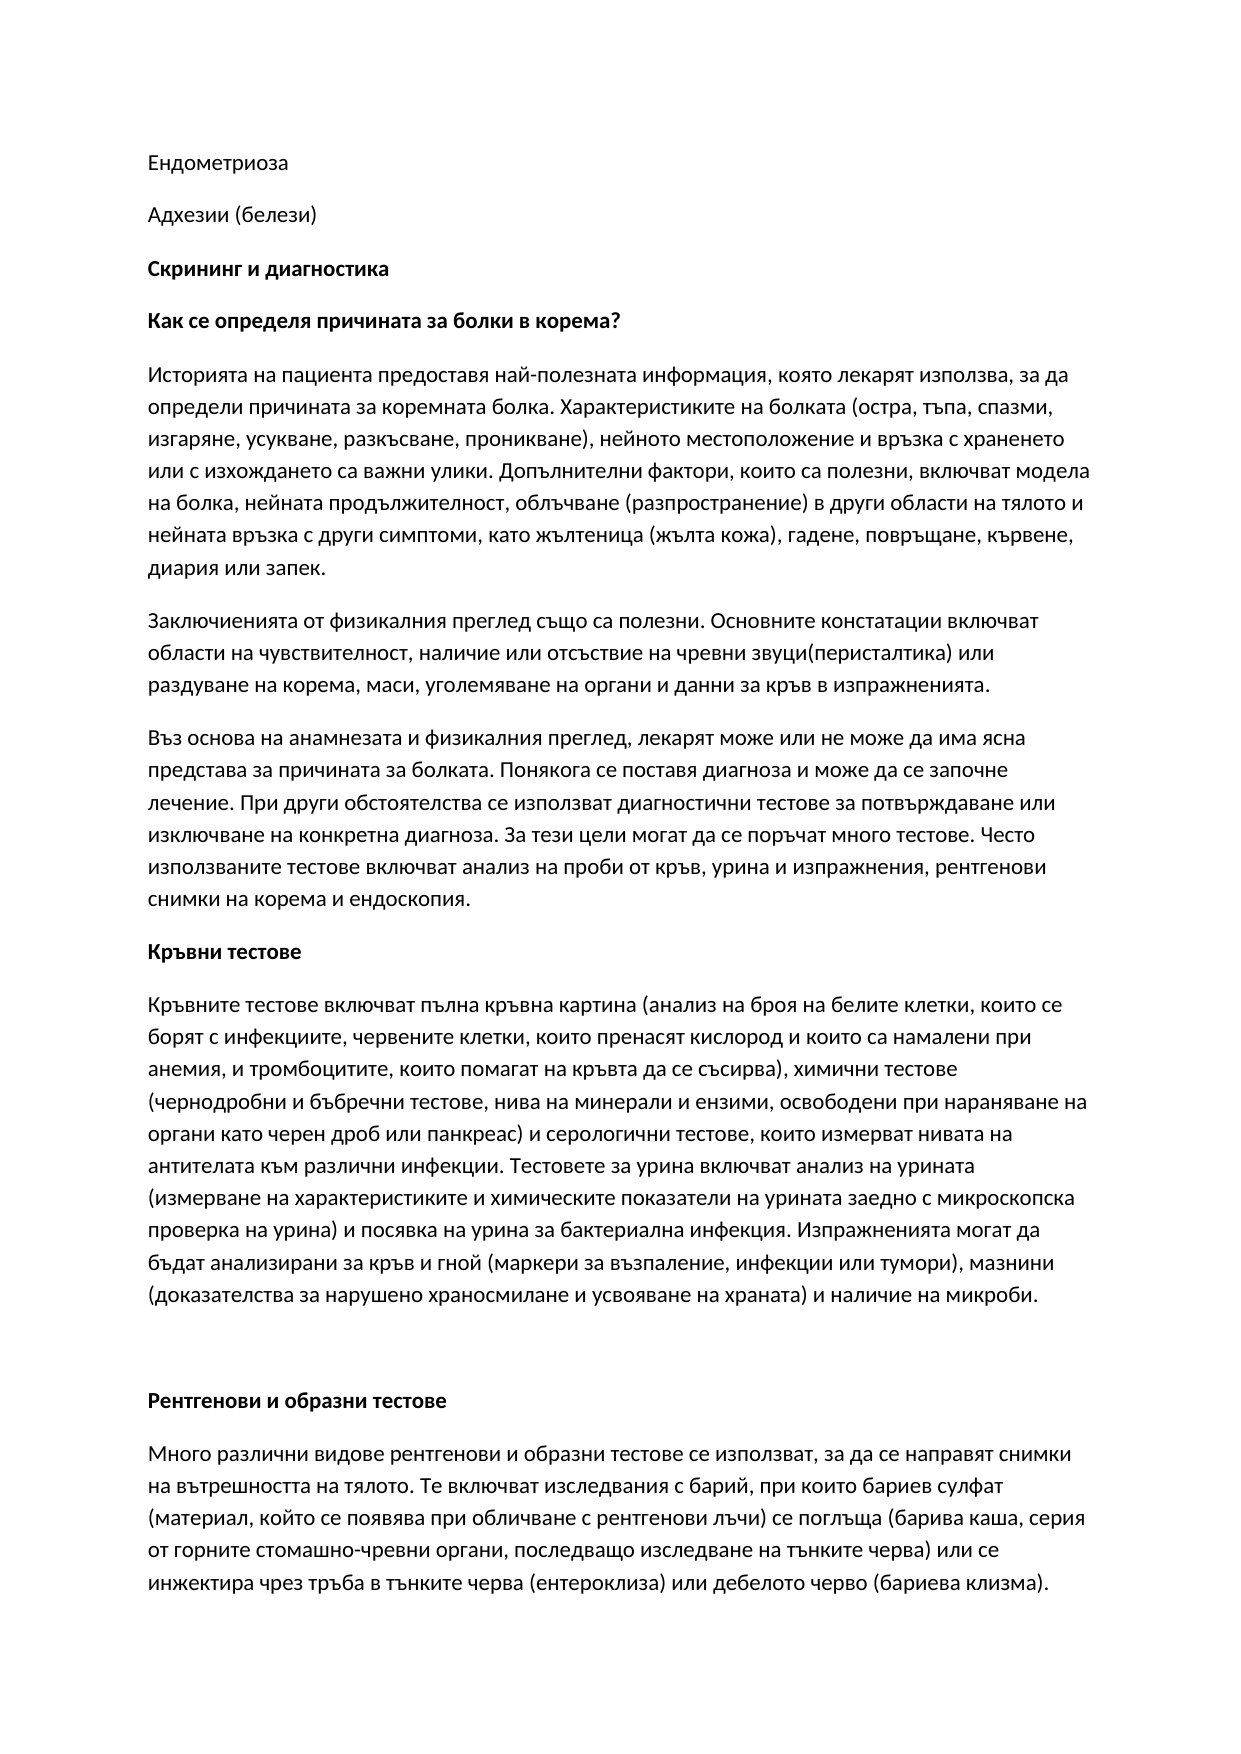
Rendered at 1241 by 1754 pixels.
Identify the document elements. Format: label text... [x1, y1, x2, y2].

text Адхезии (белези) [148, 201, 1093, 229]
text Заключиенията от физикалния преглед също са полезни. Основните констатации включват области на чувствителност, наличие или отсъствие на чревни звуци(перисталтика) или раздуване на корема, маси, уголемяване на органи и данни за кръв в изпражненията. [148, 606, 1093, 698]
text Ендометриоза [148, 148, 1093, 176]
text Въз основа на анамнезата и физикалния преглед, лекарят може или не може да има ясна представа за причината за болката. Понякога се поставя диагноза и може да се започне лечение. При други обстоятелства се използват диагностични тестове за потвърждаване или изключване на конкретна диагноза. За тези цели могат да се поръчат много тестове. Често използваните тестове включват анализ на проби от кръв, урина и изпражнения, рентгенови снимки на корема и ендоскопия. [148, 723, 1093, 912]
text Скрининг и диагностика [148, 254, 1093, 282]
text Кръвни тестове [148, 937, 1093, 965]
text Кръвните тестове включват пълна кръвна картина (анализ на броя на белите клетки, които се борят с инфекциите, червените клетки, които пренасят кислород и които са намалени при анемия, и тромбоцитите, които помагат на кръвта да се съсирва), химични тестове (чернодробни и бъбречни тестове, нива на минерали и ензими, освободени при нараняване на органи като черен дроб или панкреас) и серологични тестове, които измерват нивата на антителата към различни инфекции. Тестовете за урина включват анализ на урината (измерване на характеристиките и химическите показатели на урината заедно с микроскопска проверка на урина) и посявка на урина за бактериална инфекция. Изпражненията могат да бъдат анализирани за кръв и гной (маркери за възпаление, инфекции или тумори), мазнини (доказателства за нарушено храносмилане и усвояване на храната) и наличие на микроби. [148, 990, 1093, 1308]
text Как се определя причината за болки в корема? [148, 307, 1093, 335]
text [148, 1439, 1093, 1596]
text Рентгенови и образни тестове [148, 1386, 1093, 1414]
text Историята на пациента предоставя най-полезната информация, която лекарят използва, за да определи причината за коремната болка. Характеристиките на болката (остра, тъпа, спазми, изгаряне, усукване, разкъсване, проникване), нейното местоположение и връзка с храненето или с изхождането са важни улики. Допълнителни фактори, които са полезни, включват модела на болка, нейната продължителност, облъчване (разпространение) в други области на тялото и нейната връзка с други симптоми, като жълтеница (жълта кожа), гадене, повръщане, кървене, диария или запек. [148, 360, 1093, 581]
